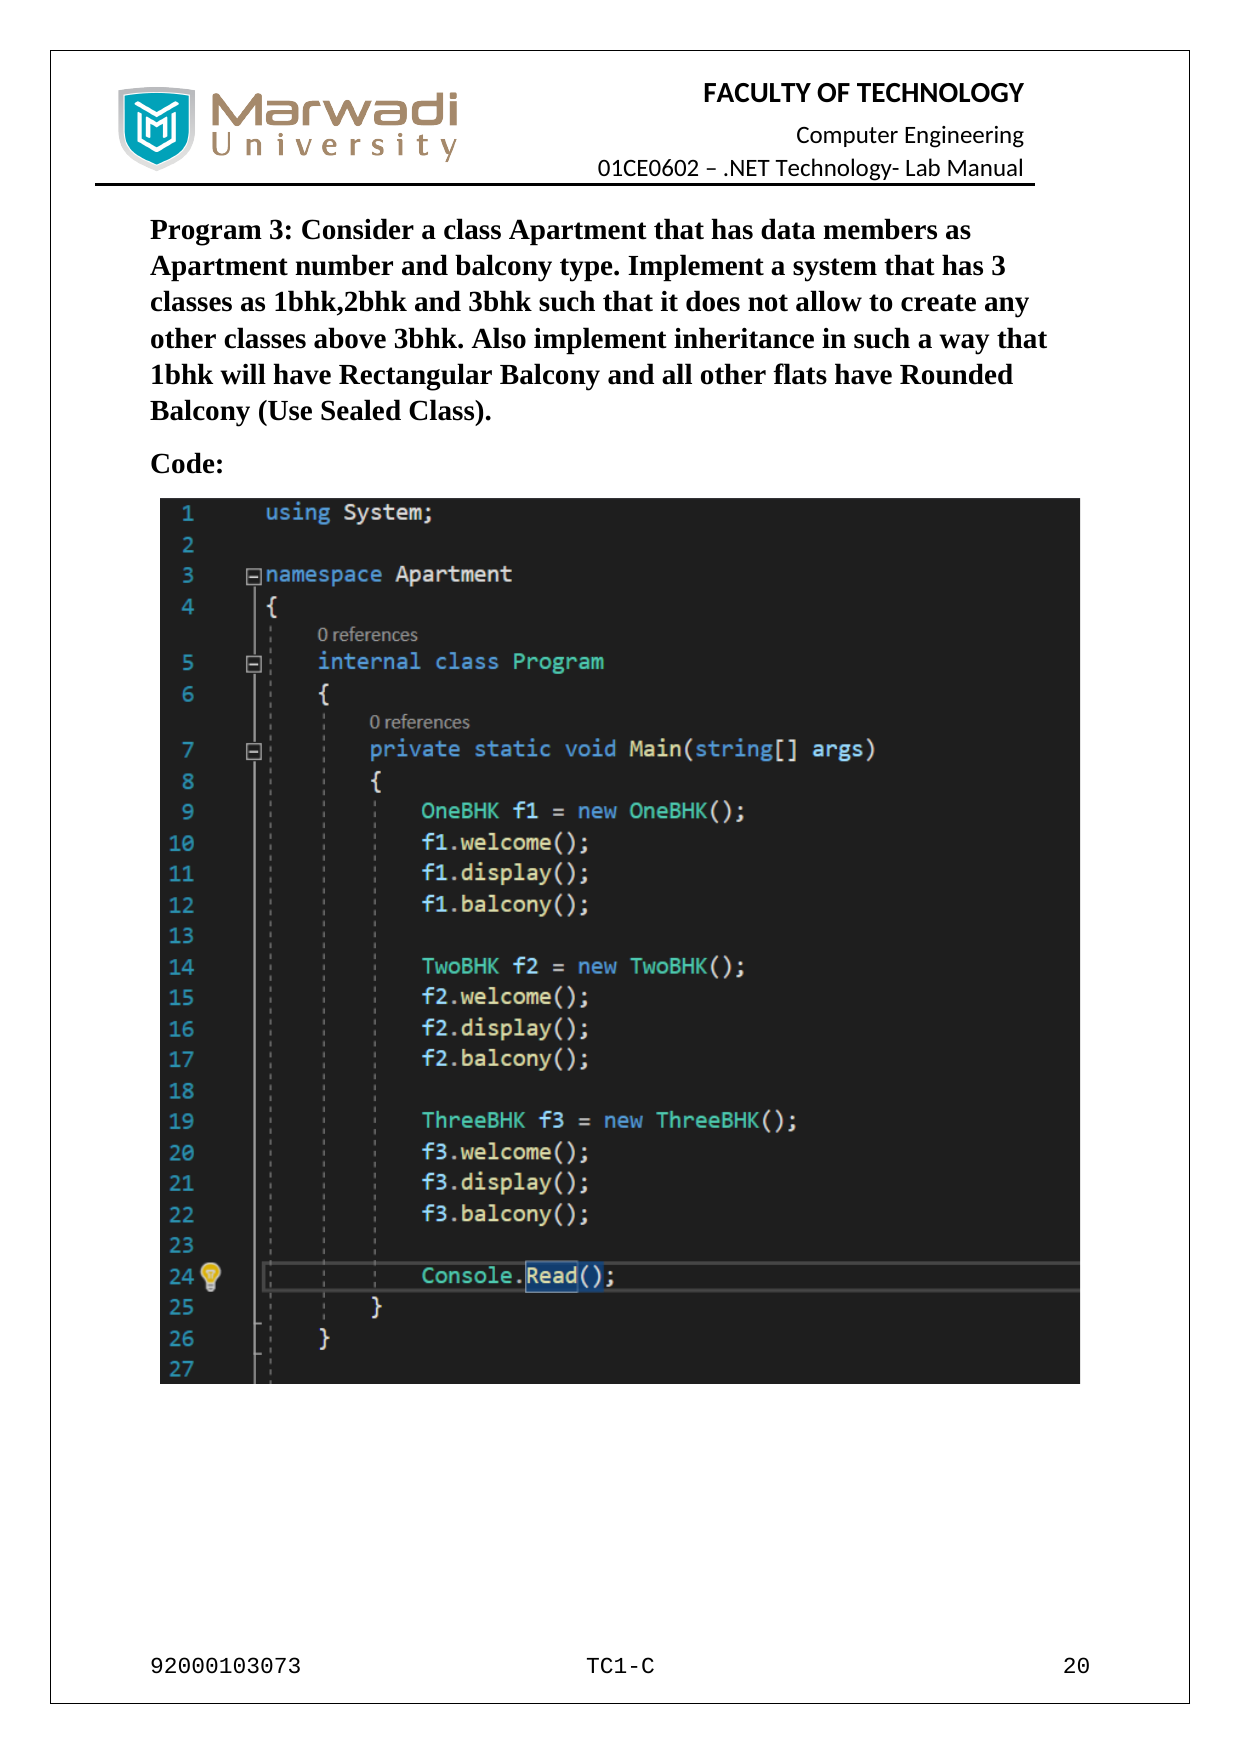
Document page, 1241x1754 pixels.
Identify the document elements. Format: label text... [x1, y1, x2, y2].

text Code: [150, 446, 1090, 479]
picture [106, 73, 469, 182]
text Program 3: Consider a class Apartment that has data members as Apartment number and balcony type. Implement a system that has 3 classes as 1bhk,2bhk and 3bhk such that it does not allow to create any other classes above 3bhk. Also implement inheritance in such a way that 1bhk will have Rectangular Balcony and all other flats have Rounded Balcony (Use Sealed Class). [150, 212, 1090, 427]
picture [160, 498, 1081, 1384]
